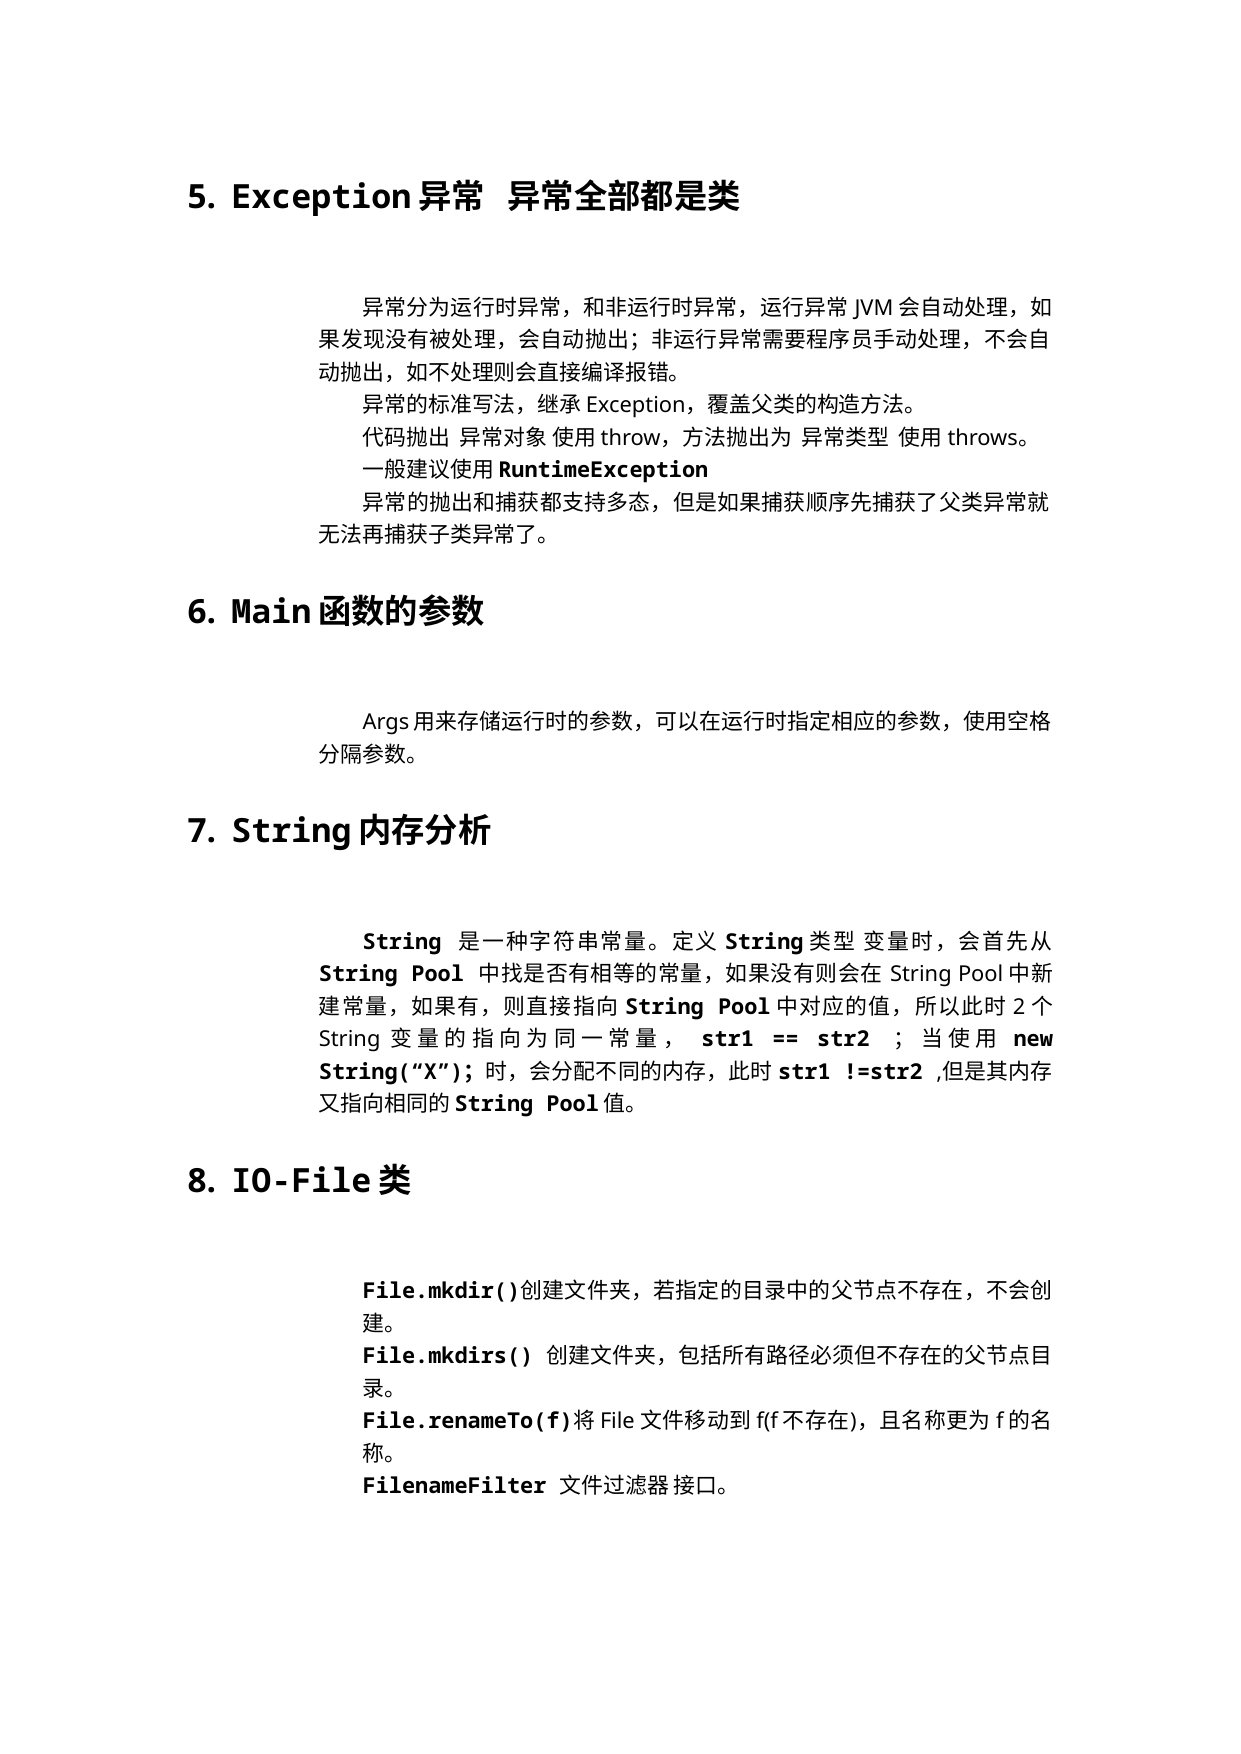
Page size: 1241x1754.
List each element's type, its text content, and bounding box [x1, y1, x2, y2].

subtitle Exception异常 异常全部都是类 [187, 162, 1053, 227]
subtitle Main函数的参数 [187, 576, 1053, 641]
text FilenameFilter 文件过滤器 接口。 [362, 1468, 1053, 1500]
text String 是一种字符串常量。定义String类型 变量时，会首先从 String Pool 中找是否有相等的常量，如果没有则会在 String Pool中新建常量，如果有，则直接指向String Pool中对应的值，所以此时2个String变量的指向为同一常量， str1 == str2 ；当使用 new String(“X”)；时，会分配不同的内存，此时str1 !=str2 ,但是其内存又指向相同的String Pool值。 [319, 923, 1053, 1118]
text File.renameTo(f)将File文件移动到f(f不存在)，且名称更为f的名称。 [362, 1403, 1053, 1468]
text Args用来存储运行时的参数，可以在运行时指定相应的参数，使用空格分隔参数。 [319, 704, 1053, 769]
text File.mkdir()创建文件夹，若指定的目录中的父节点不存在，不会创建。 [362, 1273, 1053, 1338]
subtitle IO-File类 [187, 1145, 1053, 1210]
text 一般建议使用RuntimeException [319, 452, 1053, 484]
subtitle String内存分析 [187, 796, 1053, 861]
text 异常分为运行时异常，和非运行时异常，运行异常JVM会自动处理，如果发现没有被处理，会自动抛出；非运行异常需要程序员手动处理，不会自动抛出，如不处理则会直接编译报错。 [319, 289, 1053, 387]
text File.mkdirs() 创建文件夹，包括所有路径必须但不存在的父节点目录。 [362, 1338, 1053, 1403]
text 异常的抛出和捕获都支持多态，但是如果捕获顺序先捕获了父类异常就无法再捕获子类异常了。 [319, 484, 1053, 549]
text 异常的标准写法，继承Exception，覆盖父类的构造方法。 [319, 387, 1053, 419]
text 代码抛出 异常对象 使用throw，方法抛出为 异常类型 使用 throws。 [319, 419, 1053, 452]
